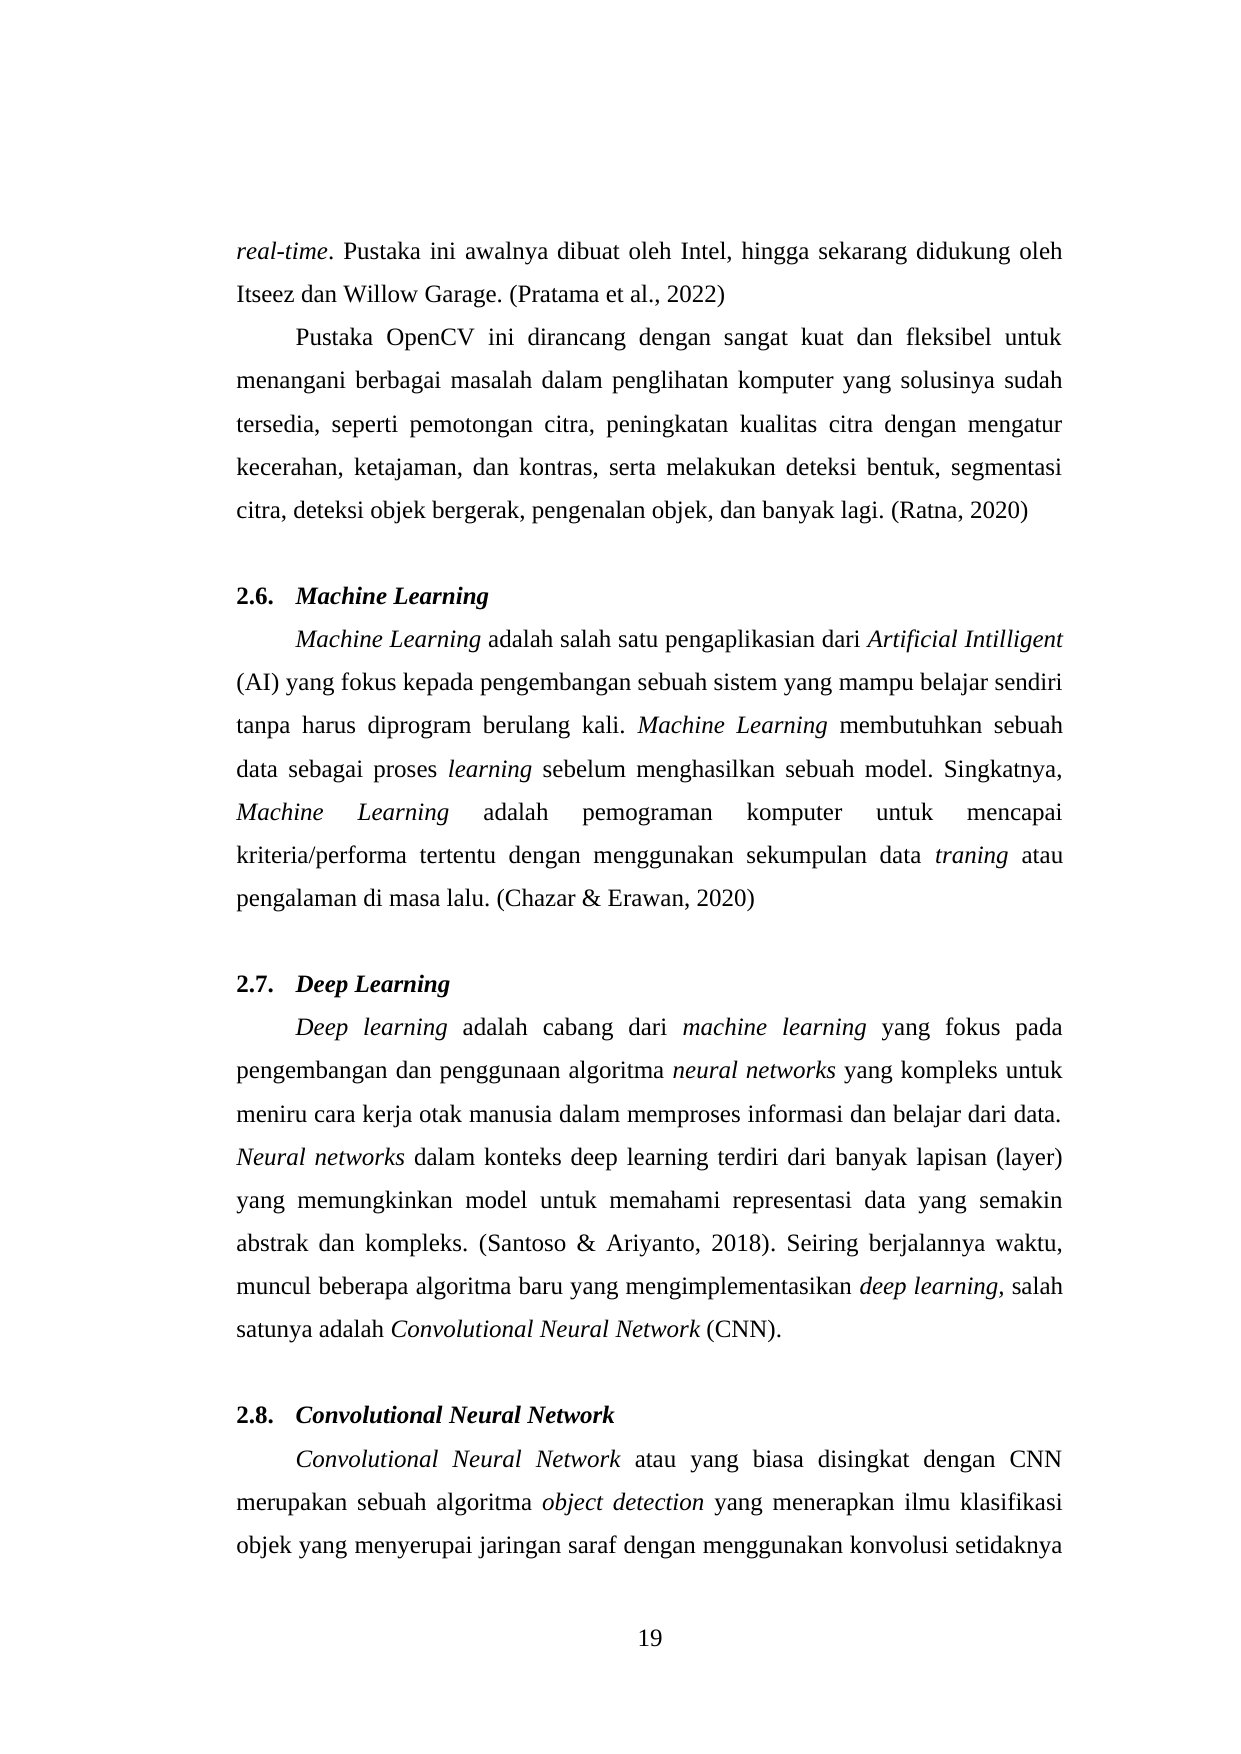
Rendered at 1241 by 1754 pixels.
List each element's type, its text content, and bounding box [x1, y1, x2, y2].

subtitle Convolutional Neural Network [236, 1401, 1063, 1429]
text Pustaka OpenCV ini dirancang dengan sangat kuat dan fleksibel untuk menangani berbagai masalah dalam penglihatan komputer yang solusinya sudah tersedia, seperti pemotongan citra, peningkatan kualitas citra dengan mengatur kecerahan, ketajaman, dan kontras, serta melakukan deteksi bentuk, segmentasi citra, deteksi objek bergerak, pengenalan objek, dan banyak lagi. (Ratna, 2020) [236, 322, 1063, 524]
subtitle Deep Learning [236, 969, 1063, 998]
text Deep learning adalah cabang dari machine learning yang fokus pada pengembangan dan penggunaan algoritma neural networks yang kompleks untuk meniru cara kerja otak manusia dalam memproses informasi dan belajar dari data. Neural networks dalam konteks deep learning terdiri dari banyak lapisan (layer) yang memungkinkan model untuk memahami representasi data yang semakin abstrak dan kompleks. (Santoso & Ariyanto, 2018). Seiring berjalannya waktu, muncul beberapa algoritma baru yang mengimplementasikan deep learning, salah satunya adalah Convolutional Neural Network (CNN). [236, 1012, 1063, 1343]
subtitle Machine Learning [236, 581, 1063, 610]
text Machine Learning adalah salah satu pengaplikasian dari Artificial Intilligent (AI) yang fokus kepada pengembangan sebuah sistem yang mampu belajar sendiri tanpa harus diprogram berulang kali. Machine Learning membutuhkan sebuah data sebagai proses learning sebelum menghasilkan sebuah model. Singkatnya, Machine Learning adalah pemograman komputer untuk mencapai kriteria/performa tertentu dengan menggunakan sekumpulan data traning atau pengalaman di masa lalu. (Chazar & Erawan, 2020) [236, 624, 1063, 912]
